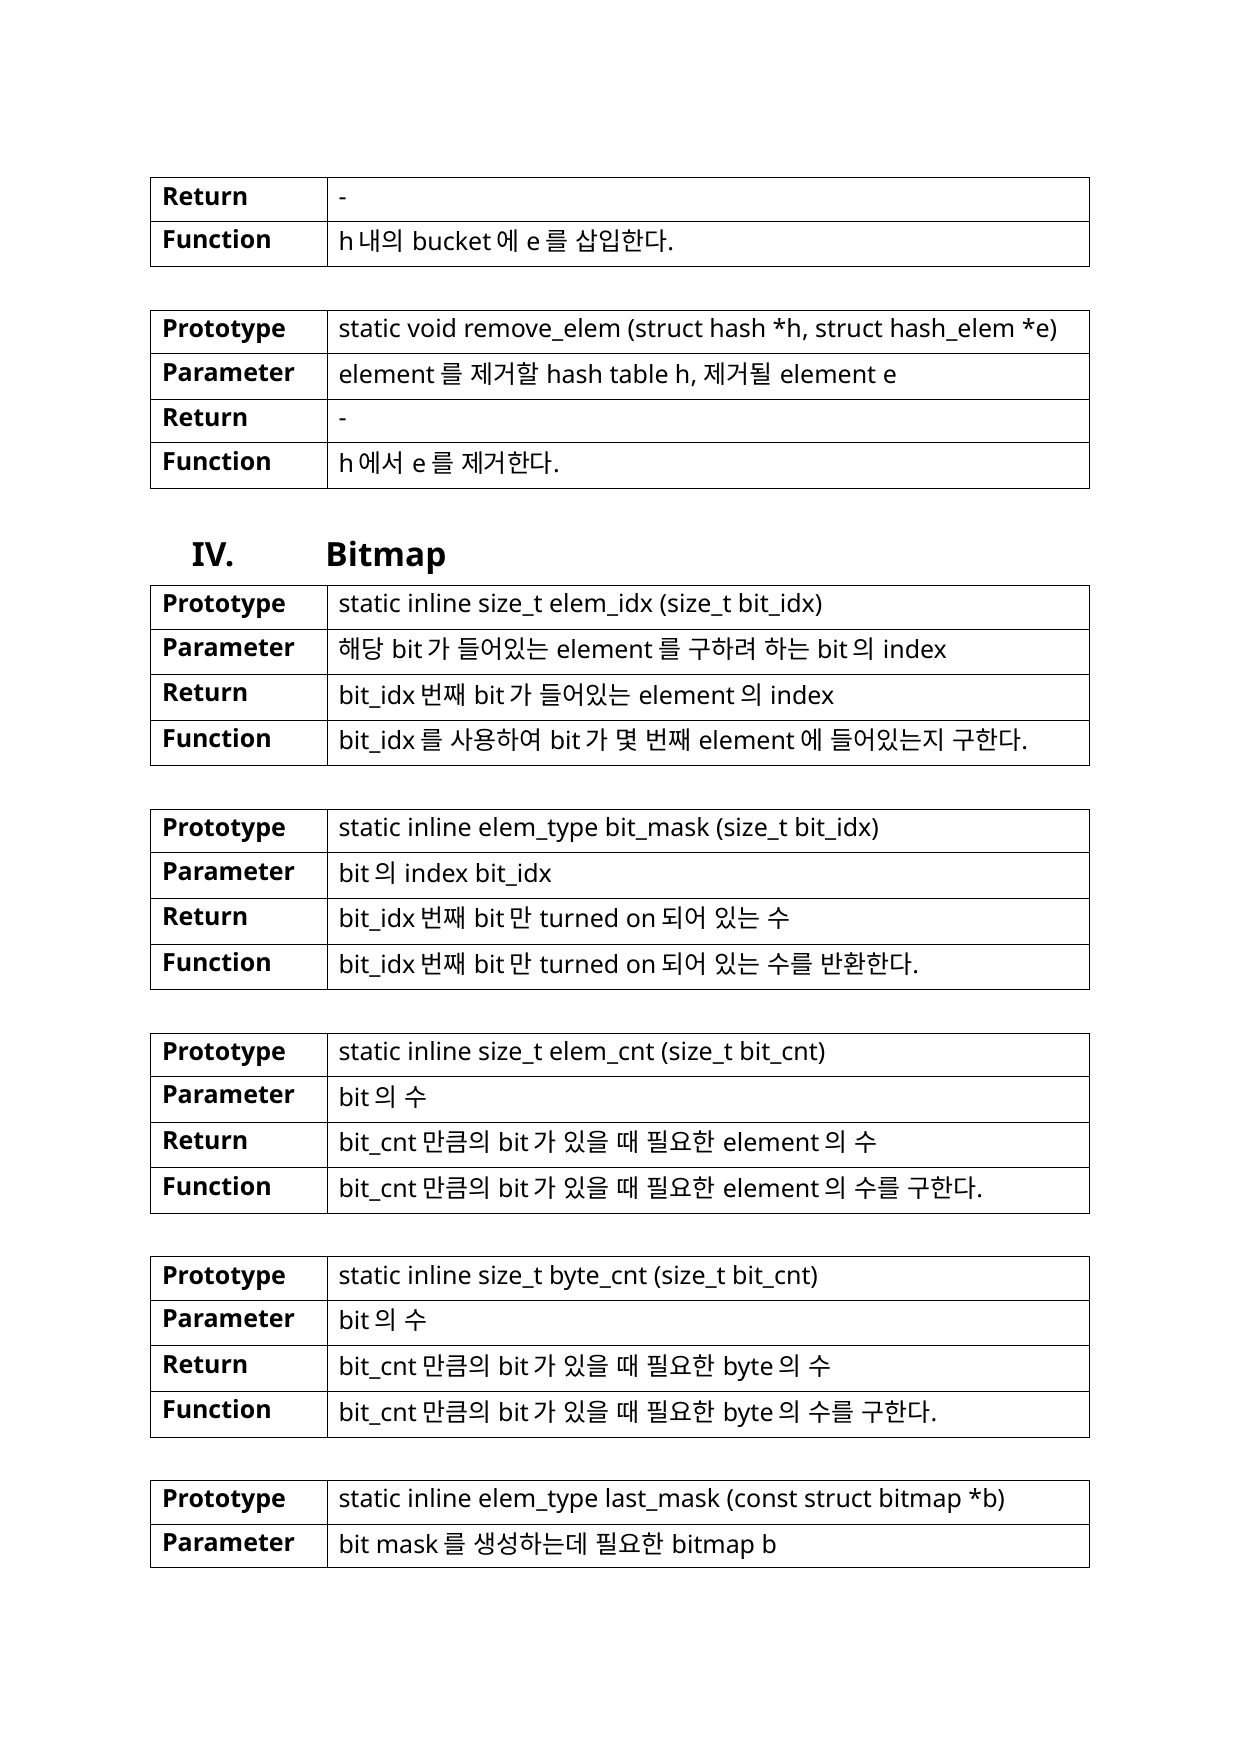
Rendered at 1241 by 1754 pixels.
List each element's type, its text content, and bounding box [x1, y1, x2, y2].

table_cell Function [151, 1168, 327, 1213]
table_cell Parameter [151, 630, 327, 674]
table_cell Function [151, 721, 327, 765]
table_cell h내의 bucket에 e를 삽입한다. [328, 222, 1089, 266]
table_cell Return [151, 899, 327, 943]
table_header Prototype [151, 1481, 327, 1523]
table_cell bit_idx번째 bit가 들어있는 element의 index [328, 675, 1089, 720]
table_header static void remove_elem (struct hash *h, struct hash_elem *e) [328, 311, 1089, 353]
table_cell Return [151, 178, 327, 221]
table_cell Function [151, 222, 327, 266]
table_cell bit_cnt만큼의 bit가 있을 때 필요한 byte의 수를 구한다. [328, 1392, 1089, 1437]
table_header static inline size_t elem_idx (size_t bit_idx) [328, 586, 1089, 628]
table_header Prototype [151, 311, 327, 353]
table_cell element를 제거할 hash table h, 제거될 element e [328, 354, 1089, 399]
table_header Prototype [151, 810, 327, 852]
list Bitmap [192, 531, 1090, 577]
table_header static inline size_t elem_cnt (size_t bit_cnt) [328, 1034, 1089, 1076]
table_cell bit의 수 [328, 1301, 1089, 1345]
table_cell - [328, 178, 1089, 221]
table_cell h에서 e를 제거한다. [328, 443, 1089, 488]
table_cell Parameter [151, 853, 327, 898]
table_cell Parameter [151, 1525, 327, 1567]
table_cell Function [151, 1392, 327, 1437]
table_cell bit의 수 [328, 1077, 1089, 1122]
table_cell bit_cnt만큼의 bit가 있을 때 필요한 element의 수 [328, 1123, 1089, 1167]
table_cell Parameter [151, 1077, 327, 1122]
table_header Prototype [151, 586, 327, 628]
table_cell bit_idx번째 bit만 turned on되어 있는 수를 반환한다. [328, 945, 1089, 989]
table_cell bit_idx를 사용하여 bit가 몇 번째 element에 들어있는지 구한다. [328, 721, 1089, 765]
table_header static inline size_t byte_cnt (size_t bit_cnt) [328, 1257, 1089, 1300]
table_header Prototype [151, 1034, 327, 1076]
table_cell bit_cnt만큼의 bit가 있을 때 필요한 byte의 수 [328, 1346, 1089, 1391]
table_header static inline elem_type last_mask (const struct bitmap *b) [328, 1481, 1089, 1523]
table_cell Parameter [151, 354, 327, 399]
table_cell bit_cnt만큼의 bit가 있을 때 필요한 element의 수를 구한다. [328, 1168, 1089, 1213]
table_cell - [328, 400, 1089, 442]
table_cell Function [151, 945, 327, 989]
table_cell Return [151, 1123, 327, 1167]
table_cell Return [151, 400, 327, 442]
table_cell Function [151, 443, 327, 488]
table_cell Return [151, 675, 327, 720]
table_cell Return [151, 1346, 327, 1391]
table_cell bit mask를 생성하는데 필요한 bitmap b [328, 1525, 1089, 1567]
table_cell bit_idx번째 bit만 turned on되어 있는 수 [328, 899, 1089, 943]
table_cell bit의 index bit_idx [328, 853, 1089, 898]
table_header Prototype [151, 1257, 327, 1300]
table_cell Parameter [151, 1301, 327, 1345]
table_header static inline elem_type bit_mask (size_t bit_idx) [328, 810, 1089, 852]
table_cell 해당 bit가 들어있는 element를 구하려 하는 bit의 index [328, 630, 1089, 674]
